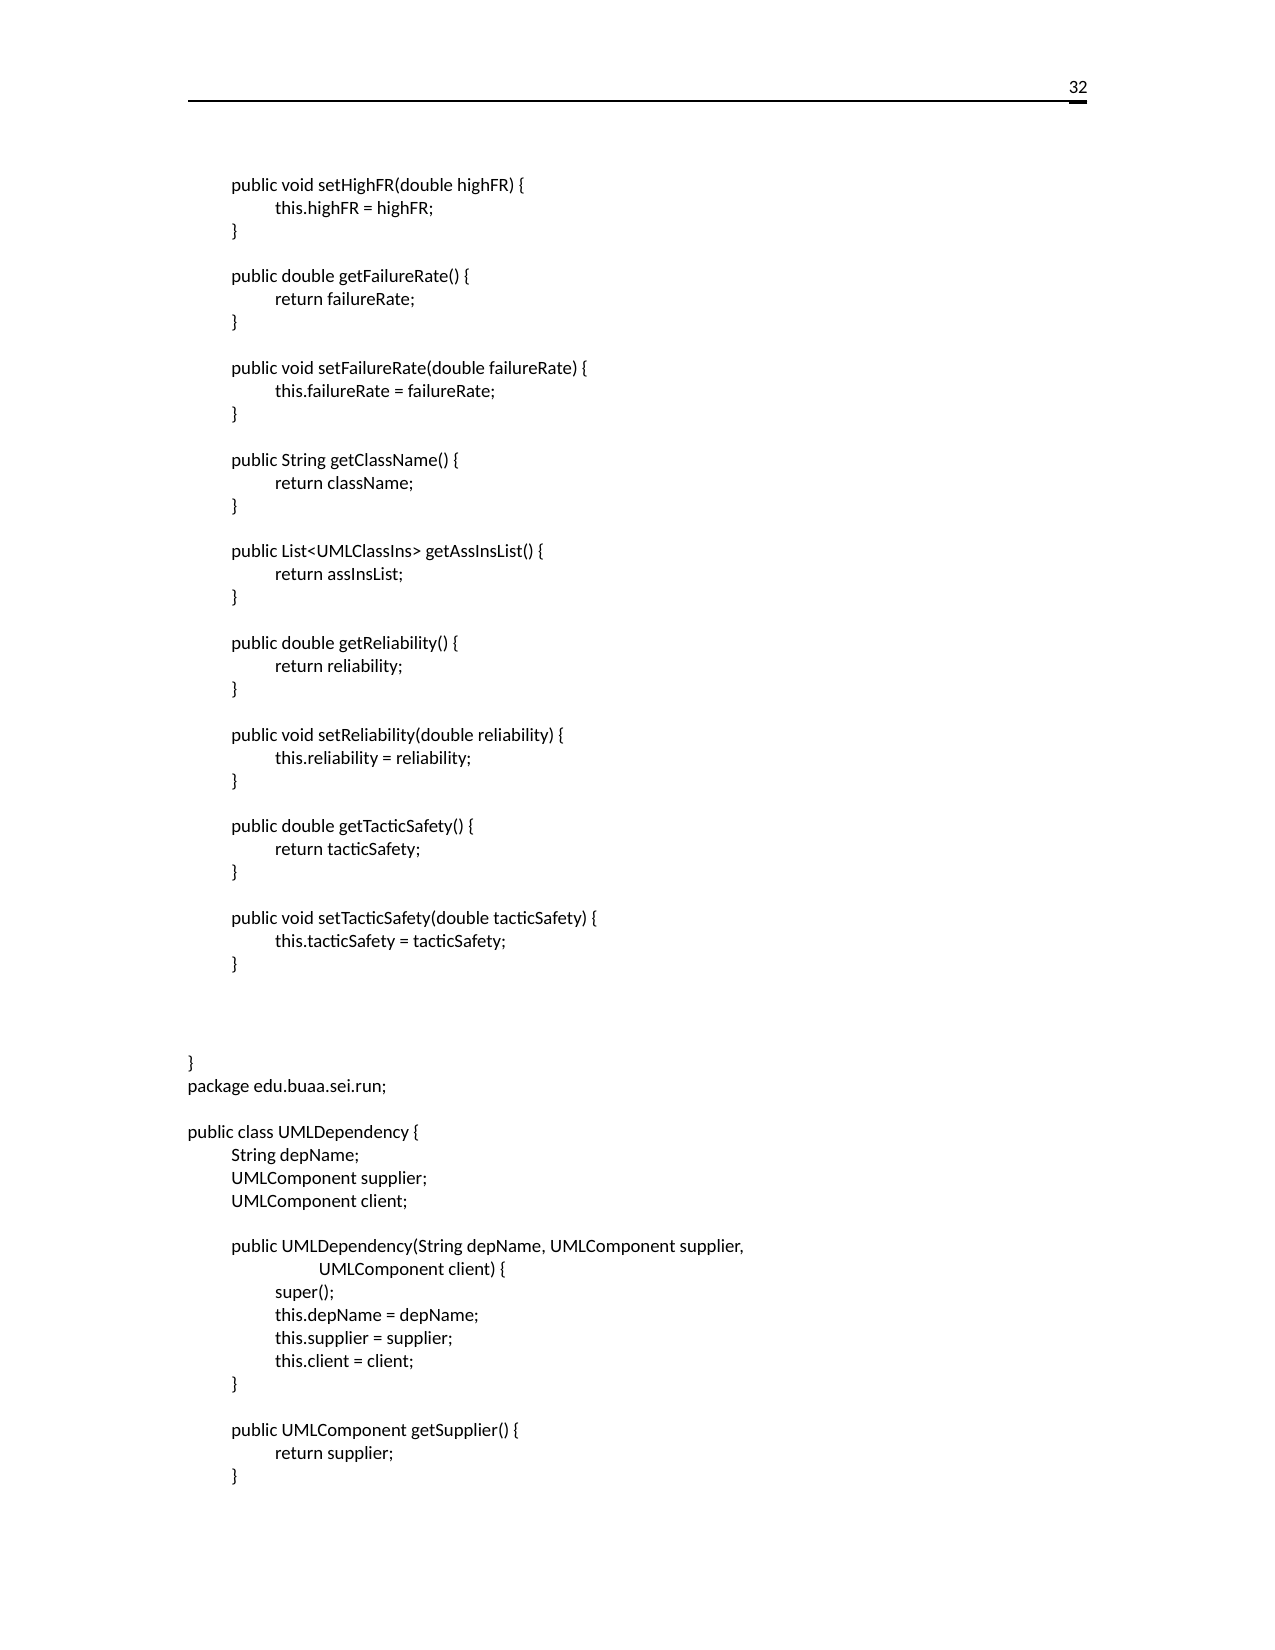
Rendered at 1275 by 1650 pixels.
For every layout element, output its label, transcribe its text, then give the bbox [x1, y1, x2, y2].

text UMLComponent client; [187, 1189, 1087, 1212]
text this.highFR = highFR; [187, 196, 1087, 219]
text return failureRate; [187, 287, 1087, 310]
text } [187, 952, 1087, 975]
text public List<UMLClassIns> getAssInsList() { [187, 539, 1087, 562]
text public void setTacticSafety(double tacticSafety) { [187, 906, 1087, 929]
text } [187, 402, 1087, 425]
text } [187, 585, 1087, 608]
text this.depName = depName; [187, 1303, 1087, 1326]
text } [187, 1051, 1087, 1074]
text String depName; [187, 1143, 1087, 1166]
text } [187, 677, 1087, 700]
text public String getClassName() { [187, 448, 1087, 471]
text public void setHighFR(double highFR) { [187, 173, 1087, 196]
text this.failureRate = failureRate; [187, 379, 1087, 402]
text public void setFailureRate(double failureRate) { [187, 356, 1087, 379]
text this.tacticSafety = tacticSafety; [187, 929, 1087, 952]
text return assInsList; [187, 562, 1087, 585]
text return reliability; [187, 654, 1087, 677]
text return supplier; [187, 1441, 1087, 1464]
text public void setReliability(double reliability) { [187, 723, 1087, 746]
text this.supplier = supplier; [187, 1326, 1087, 1349]
text return tacticSafety; [187, 837, 1087, 860]
text public class UMLDependency { [187, 1120, 1087, 1143]
text this.client = client; [187, 1349, 1087, 1372]
text } [187, 1464, 1087, 1487]
text this.reliability = reliability; [187, 746, 1087, 769]
text } [187, 494, 1087, 517]
text package edu.buaa.sei.run; [187, 1074, 1087, 1097]
text } [187, 310, 1087, 333]
text public double getReliability() { [187, 631, 1087, 654]
text return className; [187, 471, 1087, 494]
text } [187, 860, 1087, 883]
text public UMLComponent getSupplier() { [187, 1418, 1087, 1441]
text } [187, 1372, 1087, 1395]
text UMLComponent supplier; [187, 1166, 1087, 1189]
text UMLComponent client) { [187, 1258, 1087, 1281]
text } [187, 219, 1087, 242]
text } [187, 769, 1087, 792]
text public double getTacticSafety() { [187, 814, 1087, 837]
text public UMLDependency(String depName, UMLComponent supplier, [187, 1235, 1087, 1258]
text public double getFailureRate() { [187, 264, 1087, 287]
text super(); [187, 1281, 1087, 1303]
